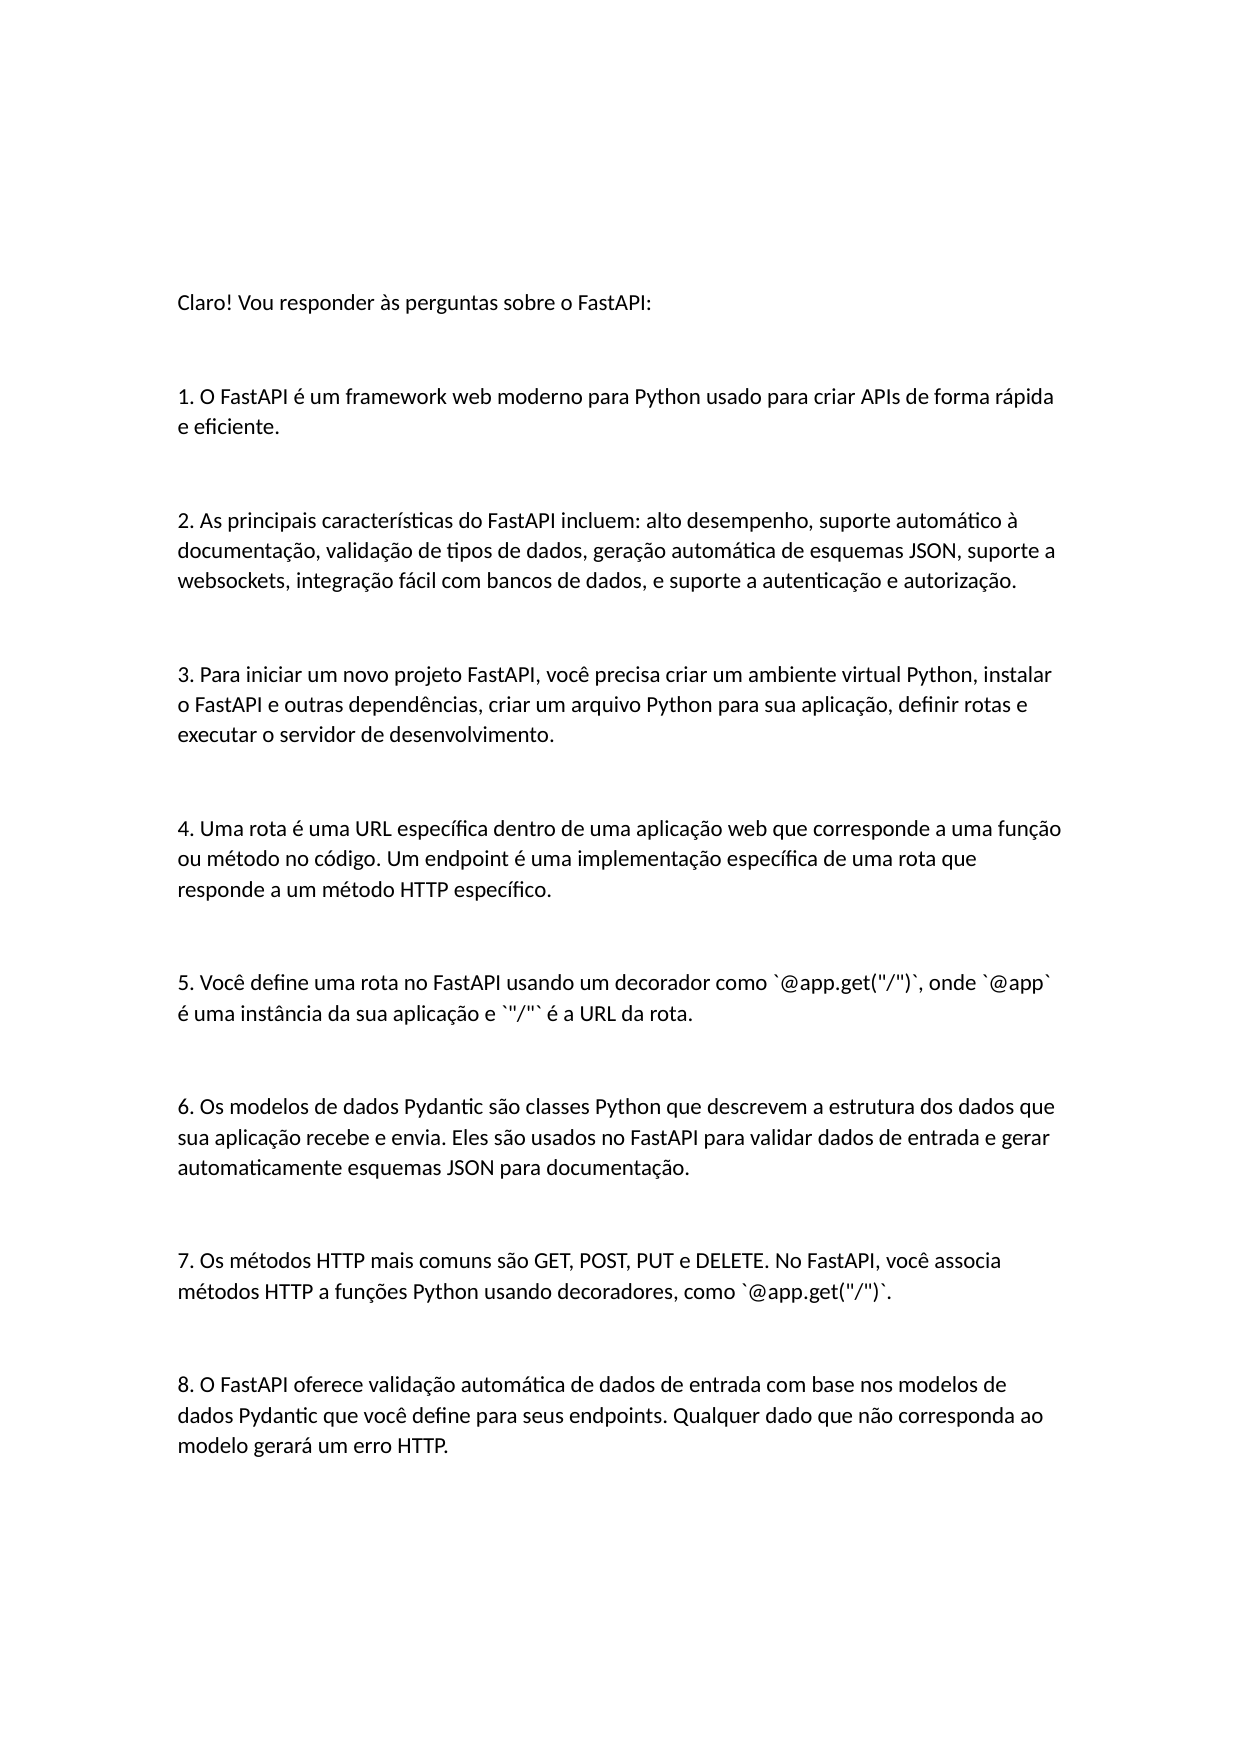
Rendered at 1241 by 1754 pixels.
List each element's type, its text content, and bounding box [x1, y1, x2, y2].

text 7. Os métodos HTTP mais comuns são GET, POST, PUT e DELETE. No FastAPI, você associa métodos HTTP a funções Python usando decoradores, como `@app.get("/")`. [177, 1247, 1063, 1305]
text 3. Para iniciar um novo projeto FastAPI, você precisa criar um ambiente virtual Python, instalar o FastAPI e outras dependências, criar um arquivo Python para sua aplicação, definir rotas e executar o servidor de desenvolvimento. [177, 660, 1063, 748]
text 5. Você define uma rota no FastAPI usando um decorador como `@app.get("/")`, onde `@app` é uma instância da sua aplicação e `"/"` é a URL da rota. [177, 968, 1063, 1027]
text 6. Os modelos de dados Pydantic são classes Python que descrevem a estrutura dos dados que sua aplicação recebe e envia. Eles são usados no FastAPI para validar dados de entrada e gerar automaticamente esquemas JSON para documentação. [177, 1092, 1063, 1181]
text 1. O FastAPI é um framework web moderno para Python usado para criar APIs de forma rápida e eficiente. [177, 382, 1063, 440]
text 8. O FastAPI oferece validação automática de dados de entrada com base nos modelos de dados Pydantic que você define para seus endpoints. Qualquer dado que não corresponda ao modelo gerará um erro HTTP. [177, 1371, 1063, 1459]
text Claro! Vou responder às perguntas sobre o FastAPI: [177, 288, 1063, 316]
text 2. As principais características do FastAPI incluem: alto desempenho, suporte automático à documentação, validação de tipos de dados, geração automática de esquemas JSON, suporte a websockets, integração fácil com bancos de dados, e suporte a autenticação e autorização. [177, 506, 1063, 594]
text 4. Uma rota é uma URL específica dentro de uma aplicação web que corresponde a uma função ou método no código. Um endpoint é uma implementação específica de uma rota que responde a um método HTTP específico. [177, 814, 1063, 903]
